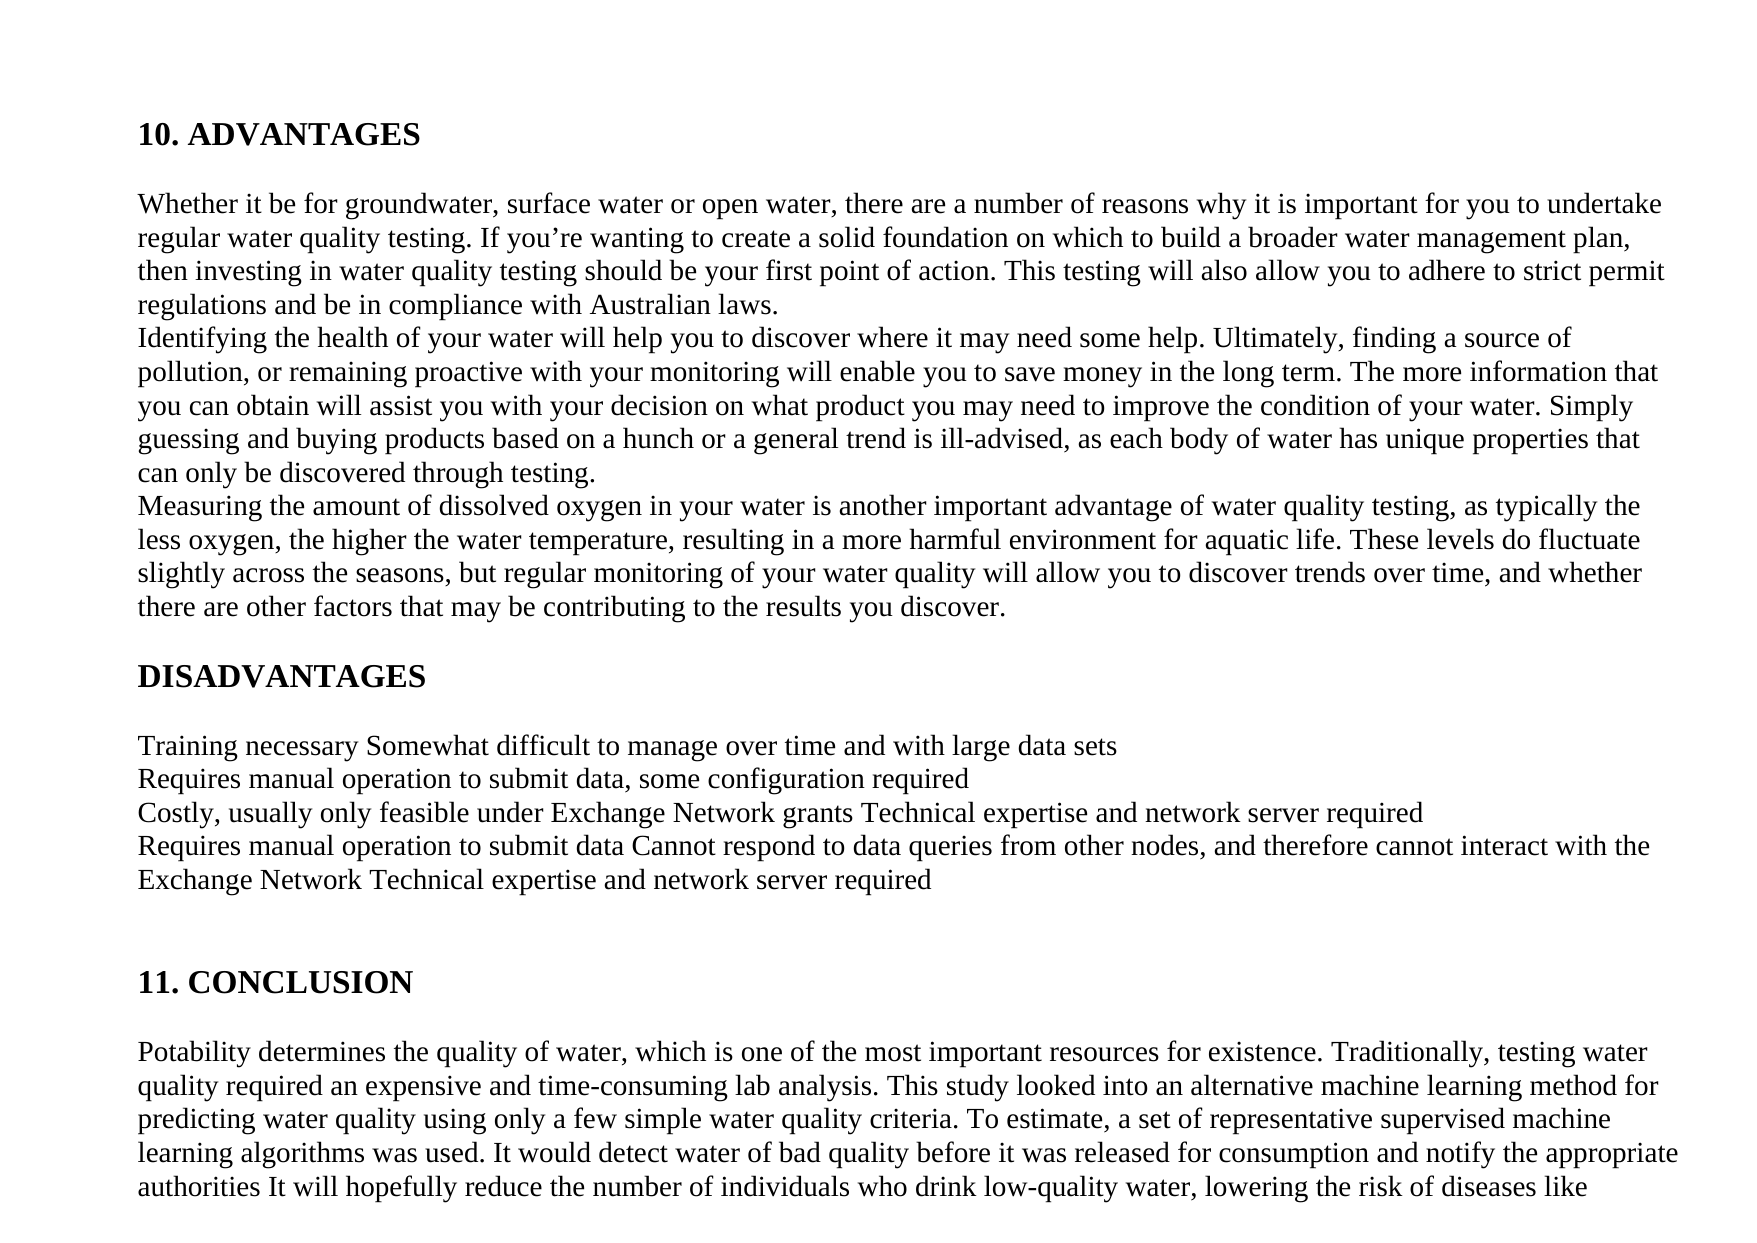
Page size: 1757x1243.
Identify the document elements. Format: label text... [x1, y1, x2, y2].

text Identifying the health of your water will help you to discover where it may need some help. Ultimately, finding a source of pollution, or remaining proactive with your monitoring will enable you to save money in the long term. The more information that you can obtain will assist you with your decision on what product you may need to improve the condition of your water. Simply guessing and buying products based on a hunch or a general trend is ill-advised, as each body of water has unique properties that can only be discovered through testing. [137, 321, 1679, 488]
text DISADVANTAGES [137, 656, 1679, 694]
text Measuring the amount of dissolved oxygen in your water is another important advantage of water quality testing, as typically the less oxygen, the higher the water temperature, resulting in a more harmful environment for aquatic life. These levels do fluctuate slightly across the seasons, but regular monitoring of your water quality will allow you to discover trends over time, and whether there are other factors that may be contributing to the results you discover. [137, 488, 1679, 622]
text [137, 1034, 1679, 1202]
text Requires manual operation to submit data Cannot respond to data queries from other nodes, and therefore cannot interact with the Exchange Network Technical expertise and network server required [137, 828, 1679, 896]
text Requires manual operation to submit data, some configuration required [137, 761, 1679, 795]
text Training necessary Somewhat difficult to manage over time and with large data sets [137, 728, 1679, 761]
text Costly, usually only feasible under Exchange Network grants Technical expertise and network server required [137, 795, 1679, 828]
text 10. ADVANTAGES [137, 114, 1679, 153]
text Whether it be for groundwater, surface water or open water, there are a number of reasons why it is important for you to undertake regular water quality testing. If you’re wanting to create a solid foundation on which to build a broader water management plan, then investing in water quality testing should be your first point of action. This testing will also allow you to adhere to strict permit regulations and be in compliance with Australian laws. [137, 186, 1679, 321]
text 11. CONCLUSION [137, 963, 1679, 1001]
